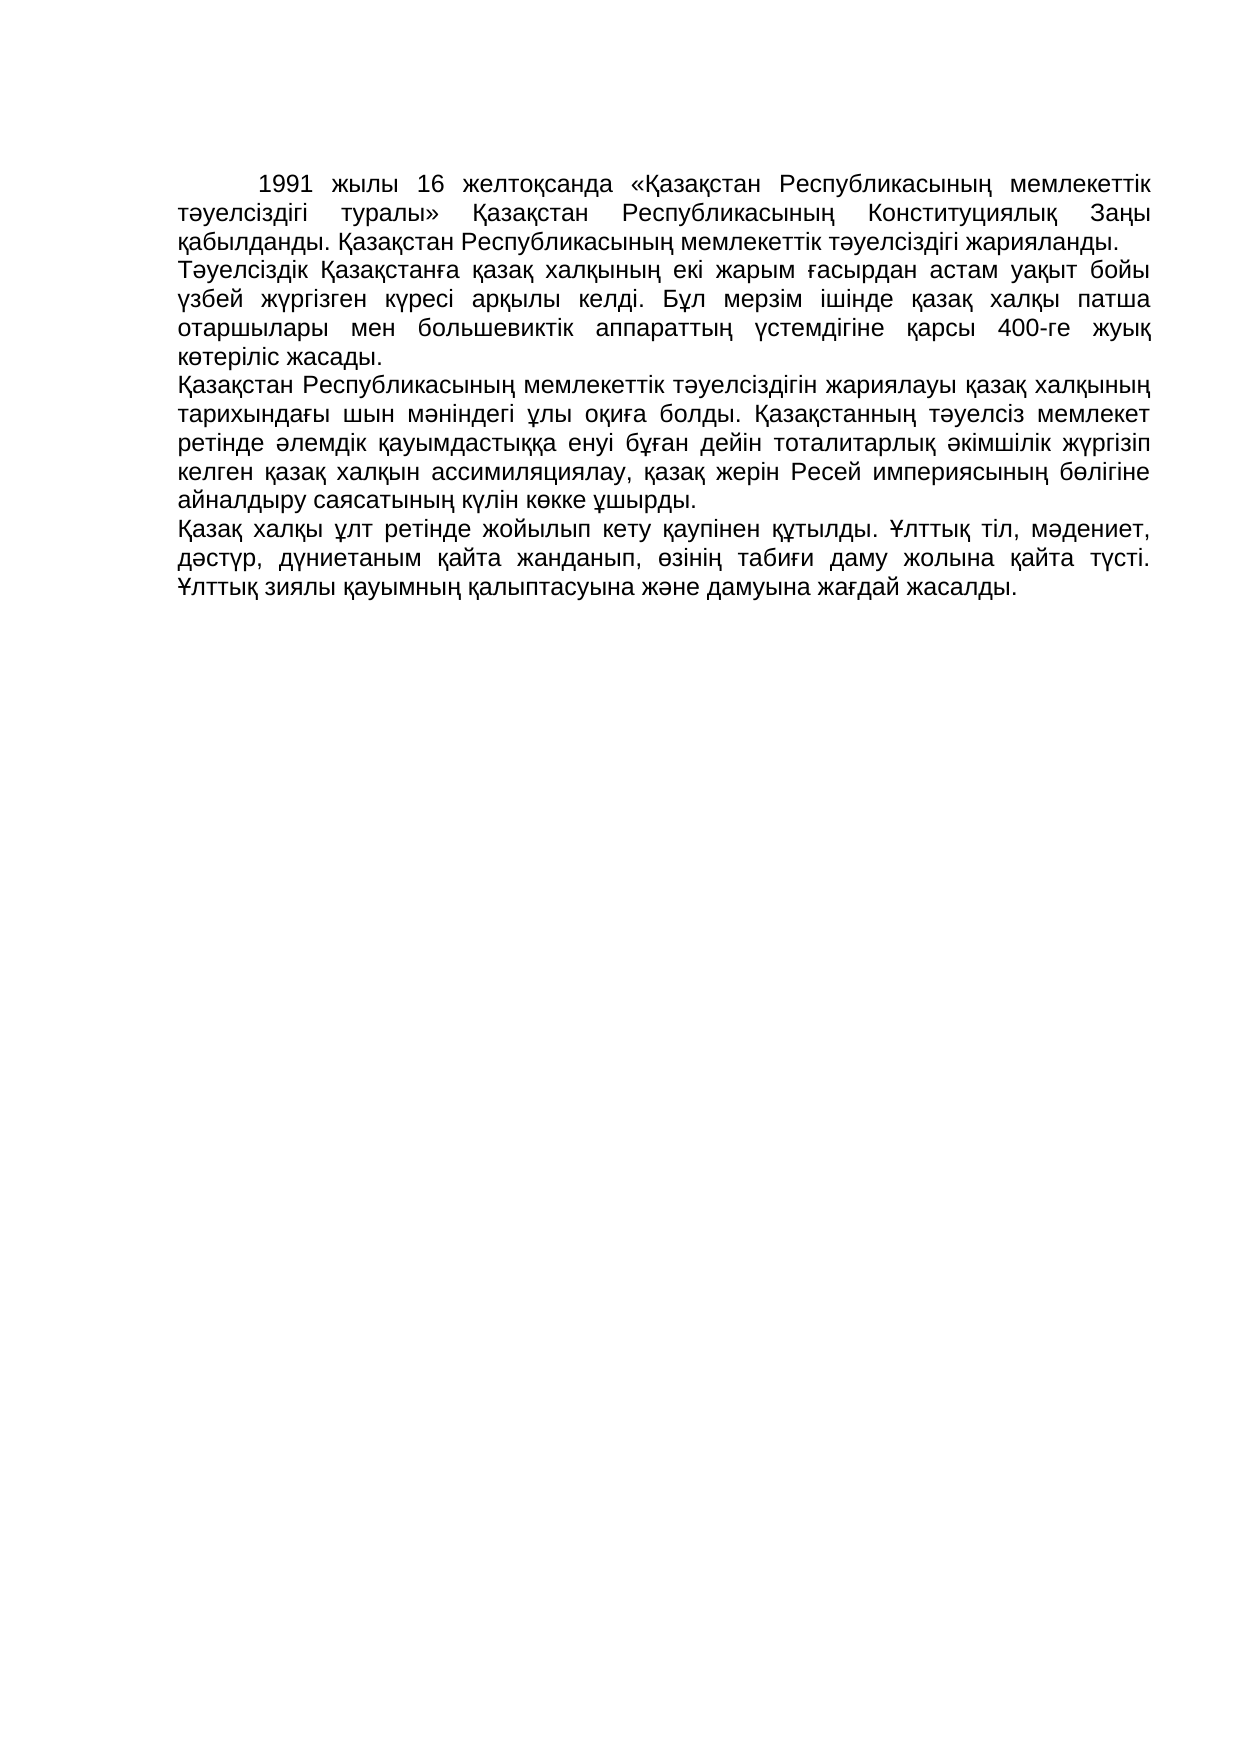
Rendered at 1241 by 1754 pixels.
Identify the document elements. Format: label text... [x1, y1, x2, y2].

text Тәуелсіздік Қазақстанға қазақ халқының екі жарым ғасырдан астам уақыт бойы үзбей жүргізген күресі арқылы келді. Бұл мерзім ішінде қазақ халқы патша отаршылары мен большевиктік аппараттың үстемдігіне қарсы 400-ге жуық көтеріліс жасады. [177, 255, 1152, 370]
text Қазақ халқы ұлт ретінде жойылып кету қаупінен құтылды. Ұлттық тіл, мәдениет, дәстүр, дүниетаным қайта жанданып, өзінің табиғи даму жолына қайта түсті. Ұлттық зиялы қауымның қалыптасуына және дамуына жағдай жасалды. [177, 514, 1152, 600]
text Қазақстан Республикасының мемлекеттік тәуелсіздігін жариялауы қазақ халқының тарихындағы шын мәніндегі ұлы оқиға болды. Қазақстанның тәуелсіз мемлекет ретінде әлемдік қауымдастыққа енуі бұған дейін тоталитарлық әкімшілік жүргізіп келген қазақ халқын ассимиляциялау, қазақ жерін Ресей империясының бөлігіне айналдыру саясатының күлін көкке ұшырды. [177, 370, 1152, 514]
text 1991 жылы 16 желтоқсанда «Қазақстан Республикасының мемлекеттік тәуелсіздігі туралы» Қазақстан Республикасының Конституциялық Заңы қабылданды. Қазақстан Республикасының мемлекеттік тәуелсіздігі жарияланды. [177, 169, 1152, 255]
